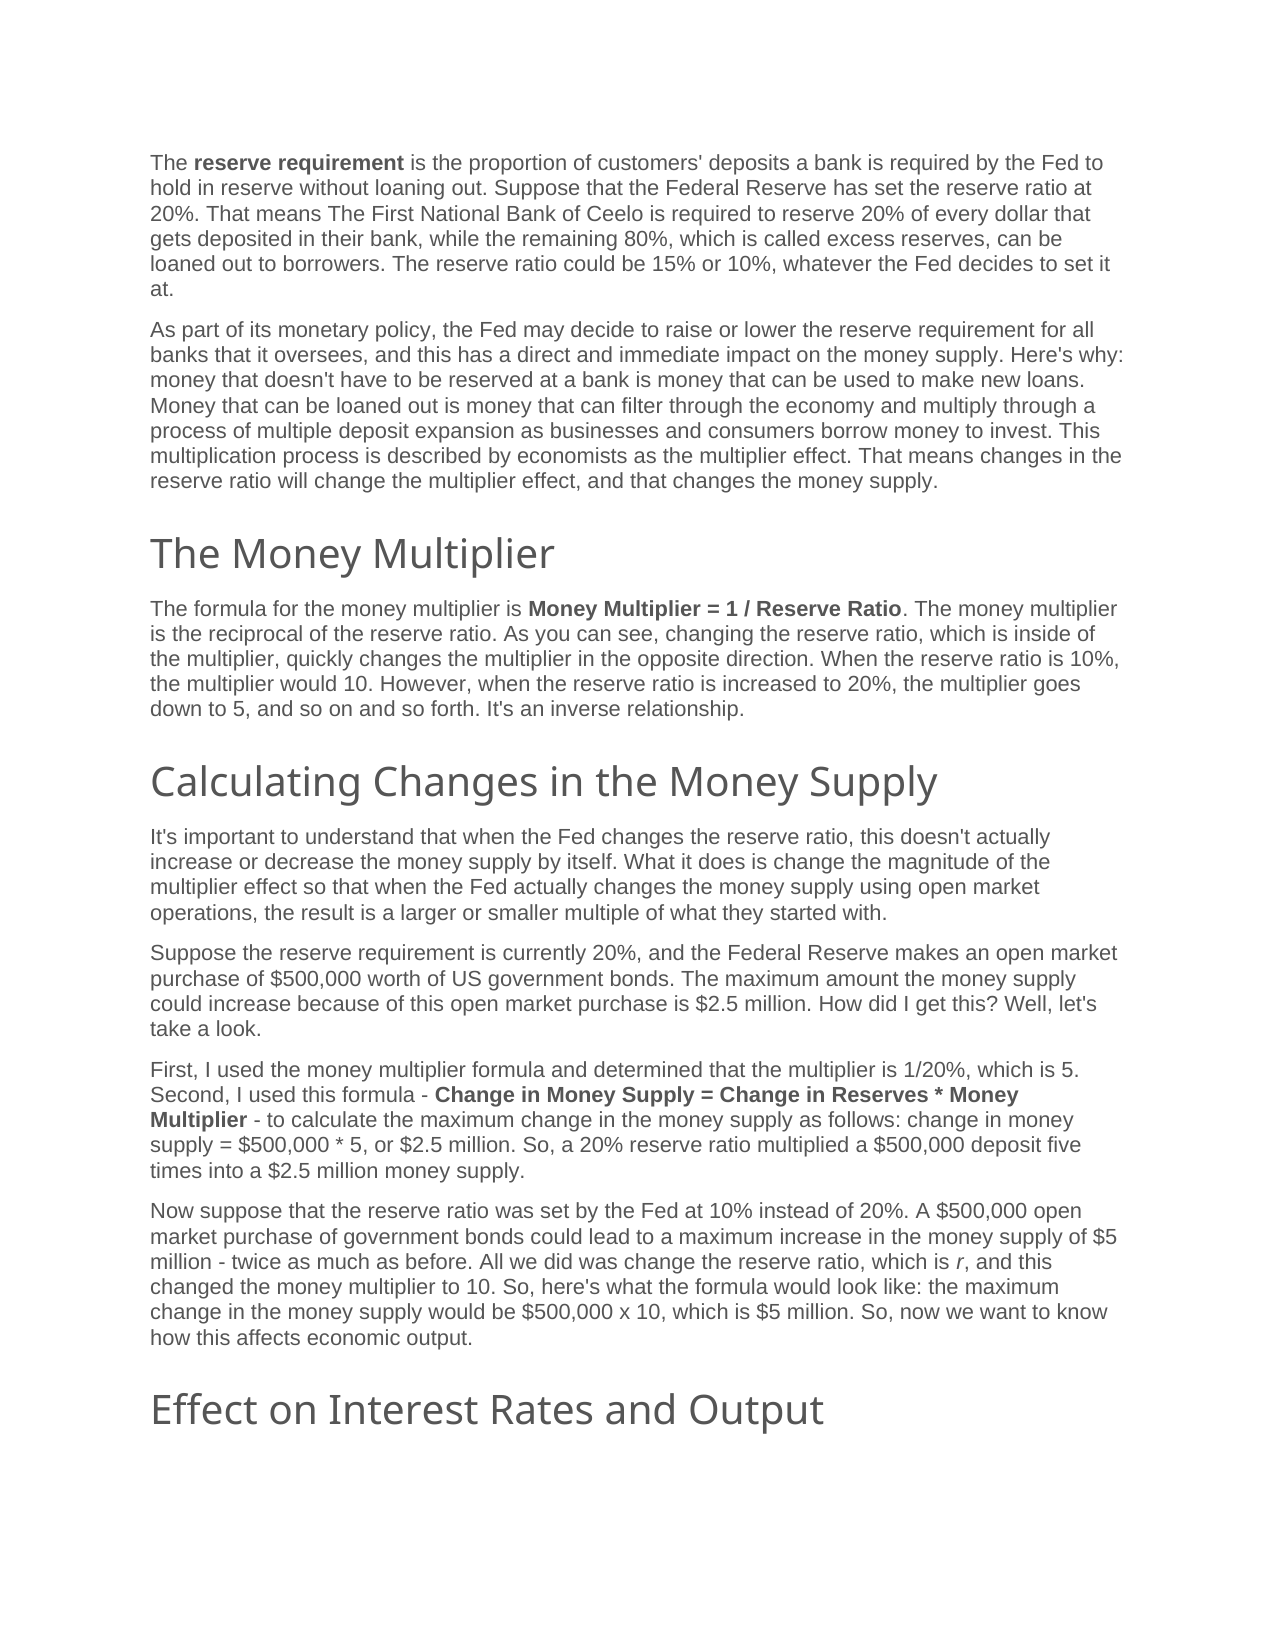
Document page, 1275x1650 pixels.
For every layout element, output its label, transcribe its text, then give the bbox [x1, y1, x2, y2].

text Calculating Changes in the Money Supply [150, 753, 1125, 808]
text Now suppose that the reserve ratio was set by the Fed at 10% instead of 20%. A $500,000 open market purchase of government bonds could lead to a maximum increase in the money supply of $5 million - twice as much as before. All we did was change the reserve ratio, which is r, and this changed the money multiplier to 10. So, here's what the formula would look like: the maximum change in the money supply would be $500,000 x 10, which is $5 million. So, now we want to know how this affects economic output. [150, 1198, 1125, 1349]
text Suppose the reserve requirement is currently 20%, and the Federal Reserve makes an open market purchase of $500,000 worth of US government bonds. The maximum amount the money supply could increase because of this open market purchase is $2.5 million. How did I get this? Well, let's take a look. [150, 940, 1125, 1041]
text Effect on Interest Rates and Output [150, 1381, 1125, 1436]
text It's important to understand that when the Fed changes the reserve ratio, this doesn't actually increase or decrease the money supply by itself. What it does is change the magnitude of the multiplier effect so that when the Fed actually changes the money supply using open market operations, the result is a larger or smaller multiple of what they started with. [150, 824, 1125, 924]
text The reserve requirement is the proportion of customers' deposits a bank is required by the Fed to hold in reserve without loaning out. Suppose that the Federal Reserve has set the reserve ratio at 20%. That means The First National Bank of Ceelo is required to reserve 20% of every dollar that gets deposited in their bank, while the remaining 80%, which is called excess reserves, can be loaned out to borrowers. The reserve ratio could be 15% or 10%, whatever the Fed decides to set it at. [150, 150, 1125, 301]
text As part of its monetary policy, the Fed may decide to raise or lower the reserve requirement for all banks that it oversees, and this has a direct and immediate impact on the money supply. Here's why: money that doesn't have to be reserved at a bank is money that can be used to make new loans. Money that can be loaned out is money that can filter through the economy and multiply through a process of multiple deposit expansion as businesses and consumers borrow money to invest. This multiplication process is described by economists as the multiplier effect. That means changes in the reserve ratio will change the multiplier effect, and that changes the money supply. [150, 317, 1125, 493]
text First, I used the money multiplier formula and determined that the multiplier is 1/20%, which is 5. Second, I used this formula - Change in Money Supply = Change in Reserves * Money Multiplier - to calculate the maximum change in the money supply as follows: change in money supply = $500,000 * 5, or $2.5 million. So, a 20% reserve ratio multiplied a $500,000 deposit five times into a $2.5 million money supply. [150, 1057, 1125, 1183]
text The formula for the money multiplier is Money Multiplier = 1 / Reserve Ratio. The money multiplier is the reciprocal of the reserve ratio. As you can see, changing the reserve ratio, which is inside of the multiplier, quickly changes the multiplier in the opposite direction. When the reserve ratio is 10%, the multiplier would 10. However, when the reserve ratio is increased to 20%, the multiplier goes down to 5, and so on and so forth. It's an inverse relationship. [150, 596, 1125, 722]
text The Money Multiplier [150, 524, 1125, 580]
